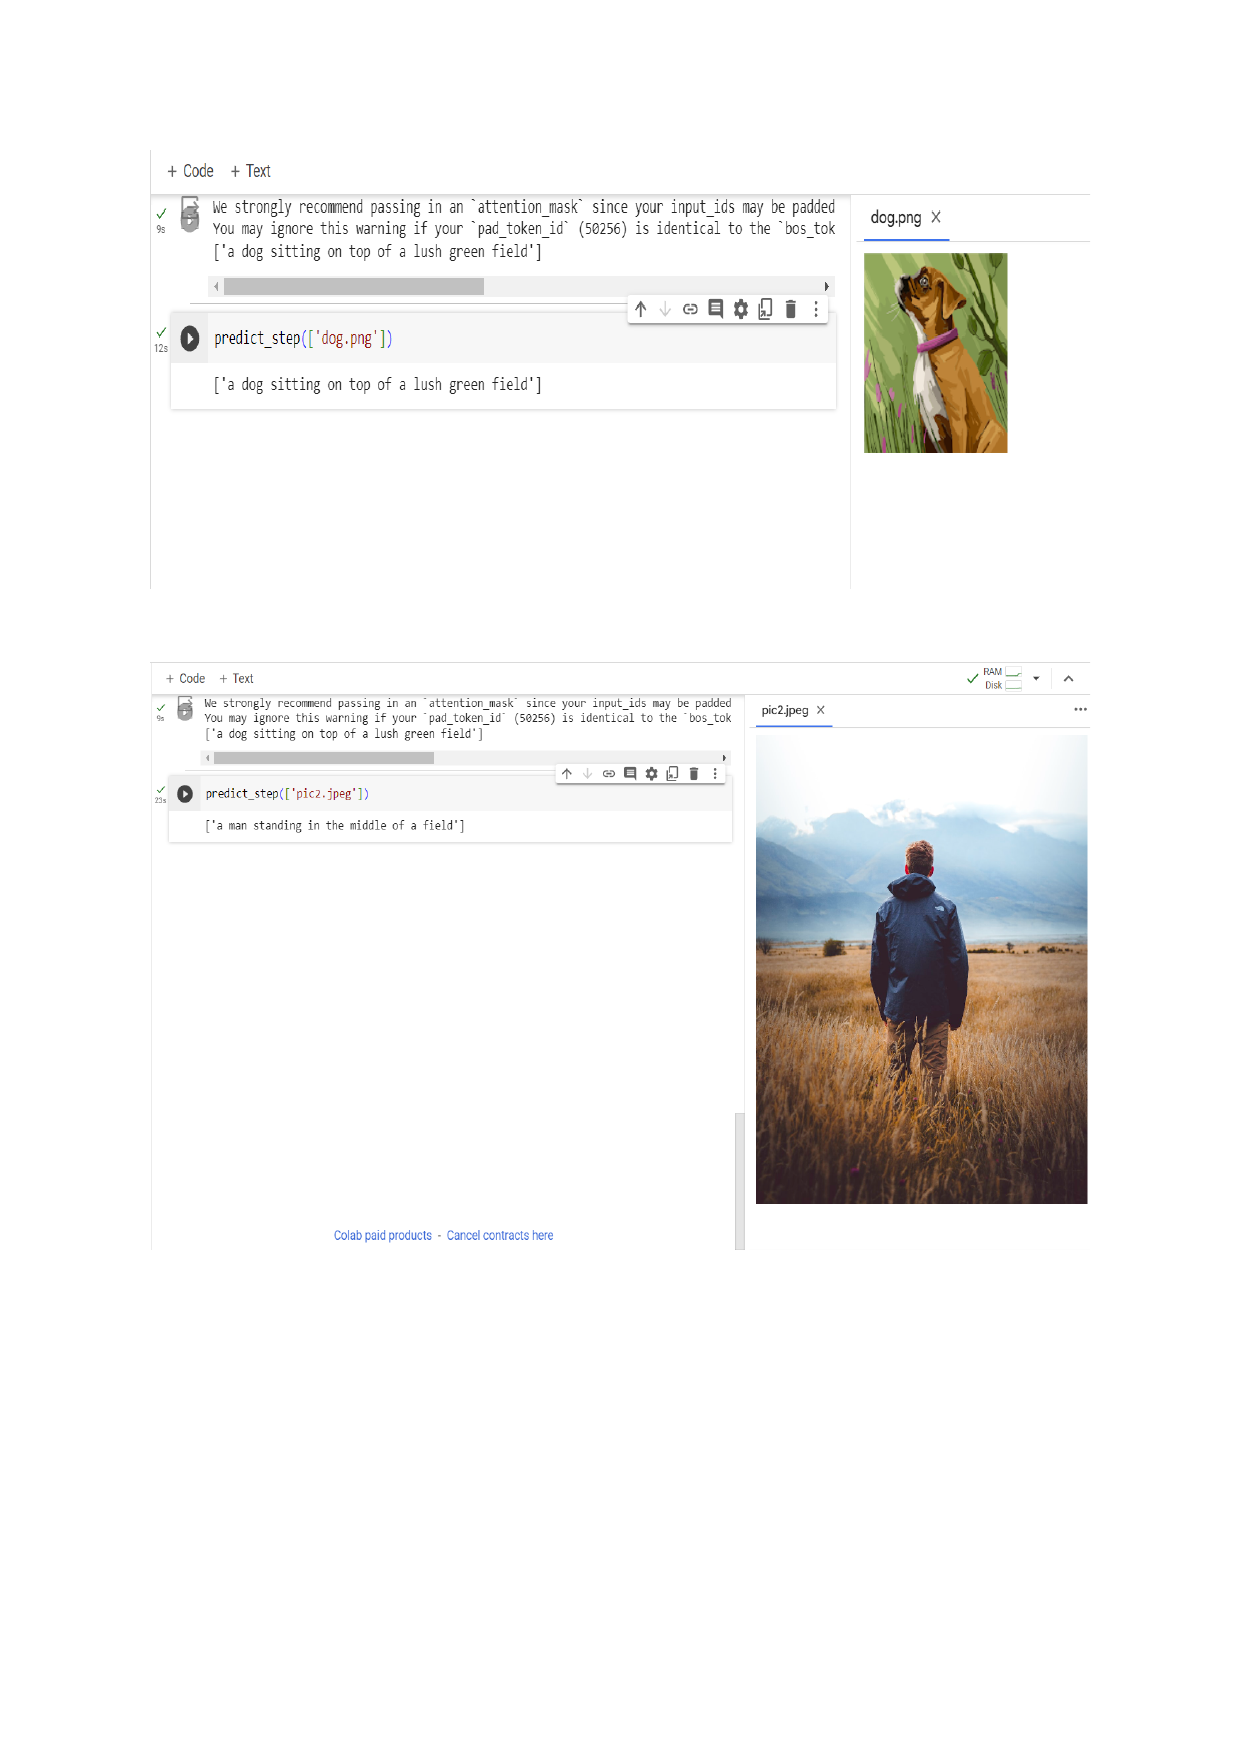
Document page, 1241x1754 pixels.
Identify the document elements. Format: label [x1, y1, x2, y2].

picture [150, 150, 1091, 589]
picture [150, 660, 1091, 1250]
